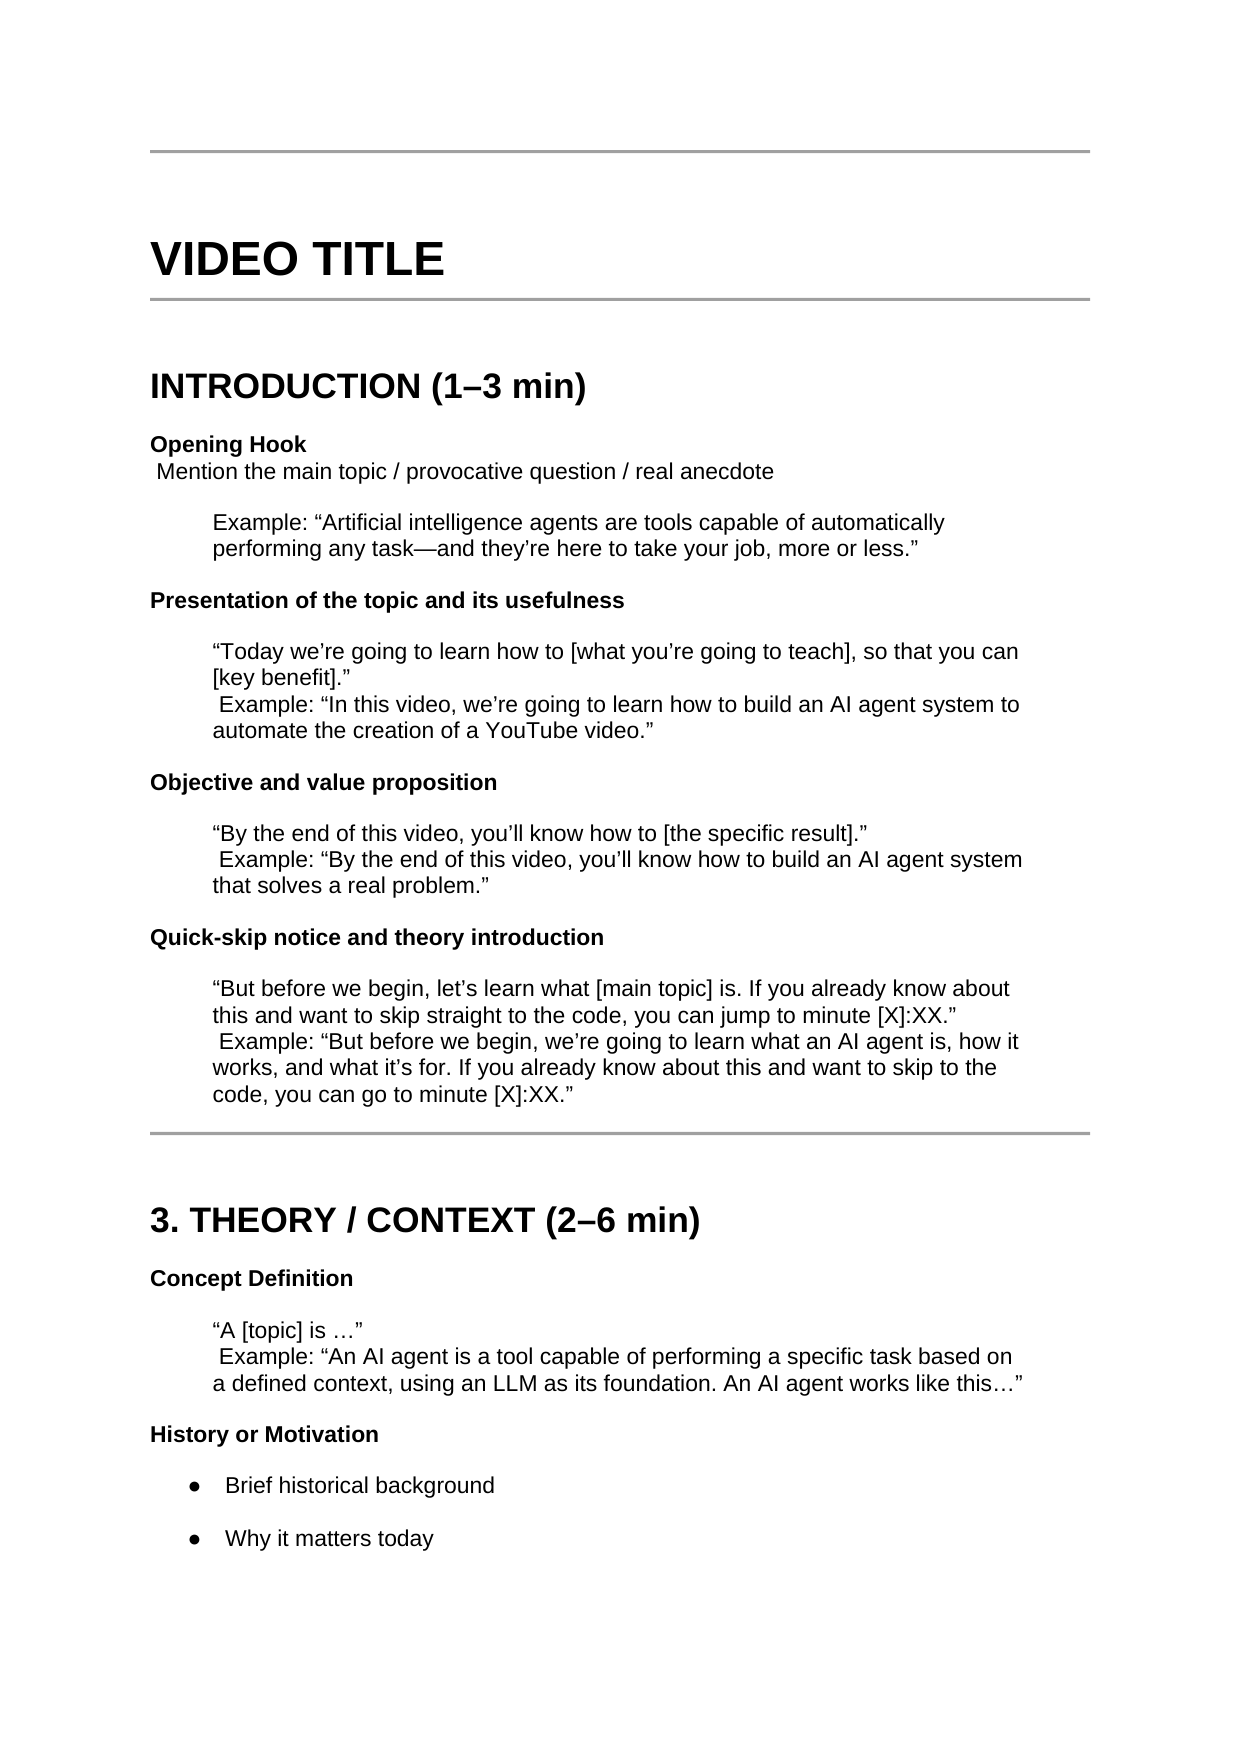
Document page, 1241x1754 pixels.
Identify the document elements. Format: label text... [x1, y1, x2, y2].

text Opening Hook Mention the main topic / provocative question / real anecdote [150, 431, 1090, 484]
text “Today we’re going to learn how to [what you’re going to teach], so that you can [key benefit].” Example: “In this video, we’re going to learn how to build an AI agent system to automate the creation of a YouTube video.” [212, 638, 1028, 743]
text Example: “Artificial intelligence agents are tools capable of automatically performing any task—and they’re here to take your job, more or less.” [212, 509, 1028, 562]
text Presentation of the topic and its usefulness [150, 587, 1090, 613]
subtitle INTRODUCTION (1–3 min) [150, 366, 1090, 406]
subtitle 3. THEORY / CONTEXT (2–6 min) [150, 1200, 1090, 1240]
text Objective and value proposition [150, 768, 1090, 795]
text “But before we begin, let’s learn what [main topic] is. If you already know about this and want to skip straight to the code, you can jump to minute [X]:XX.” Example: “But before we begin, we’re going to learn what an AI agent is, how it works, and what it’s for. If you already know about this and want to skip to the code, you can go to minute [X]:XX.” [212, 975, 1028, 1107]
text “A [topic] is …” Example: “An AI agent is a tool capable of performing a specific task based on a defined context, using an LLM as its foundation. An AI agent works like this…” [212, 1317, 1028, 1396]
text History or Motivation [150, 1421, 1090, 1447]
text Concept Definition [150, 1265, 1090, 1292]
list Brief historical background [187, 1472, 1090, 1525]
text “By the end of this video, you’ll know how to [the specific result].” Example: “By the end of this video, you’ll know how to build an AI agent system that solves a real problem.” [212, 820, 1028, 899]
text Quick-skip notice and theory introduction [150, 924, 1090, 950]
subtitle VIDEO TITLE [150, 230, 1090, 285]
list Why it matters today [187, 1525, 1090, 1578]
